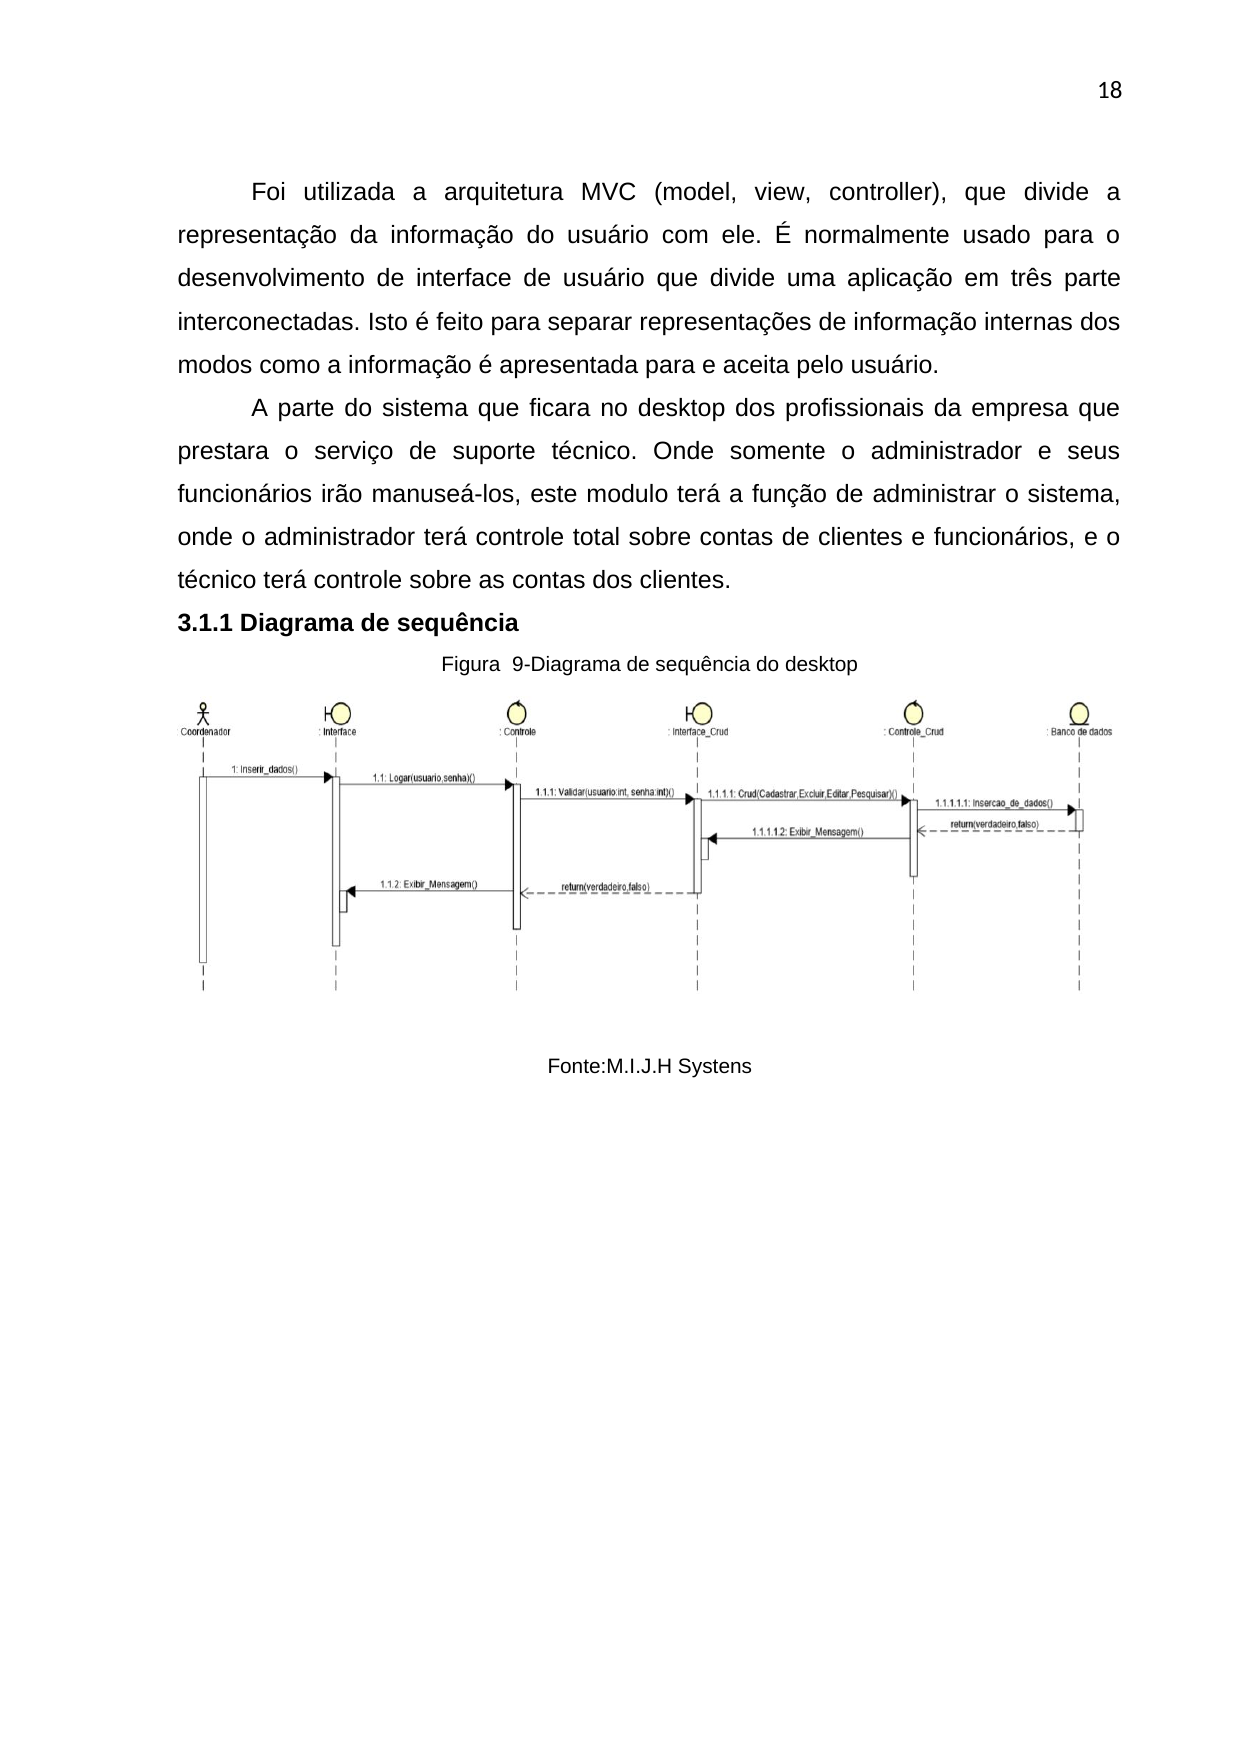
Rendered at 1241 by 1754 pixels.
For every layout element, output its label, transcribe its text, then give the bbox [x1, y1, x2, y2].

picture [177, 696, 1122, 1039]
text Foi utilizada a arquitetura MVC (model, view, controller), que divide a representação da informação do usuário com ele. É normalmente usado para o desenvolvimento de interface de usuário que divide uma aplicação em três parte interconectadas. Isto é feito para separar representações de informação internas dos modos como a informação é apresentada para e aceita pelo usuário. [177, 177, 1122, 378]
text Fonte:M.I.J.H Systens [177, 1054, 1122, 1078]
text Figura 9-Diagrama de sequência do desktop [177, 652, 1122, 676]
subtitle 3.1.1 Diagrama de sequência [177, 608, 1122, 637]
text A parte do sistema que ficara no desktop dos profissionais da empresa que prestara o serviço de suporte técnico. Onde somente o administrador e seus funcionários irão manuseá-los, este modulo terá a função de administrar o sistema, onde o administrador terá controle total sobre contas de clientes e funcionários, e o técnico terá controle sobre as contas dos clientes. [177, 393, 1122, 594]
